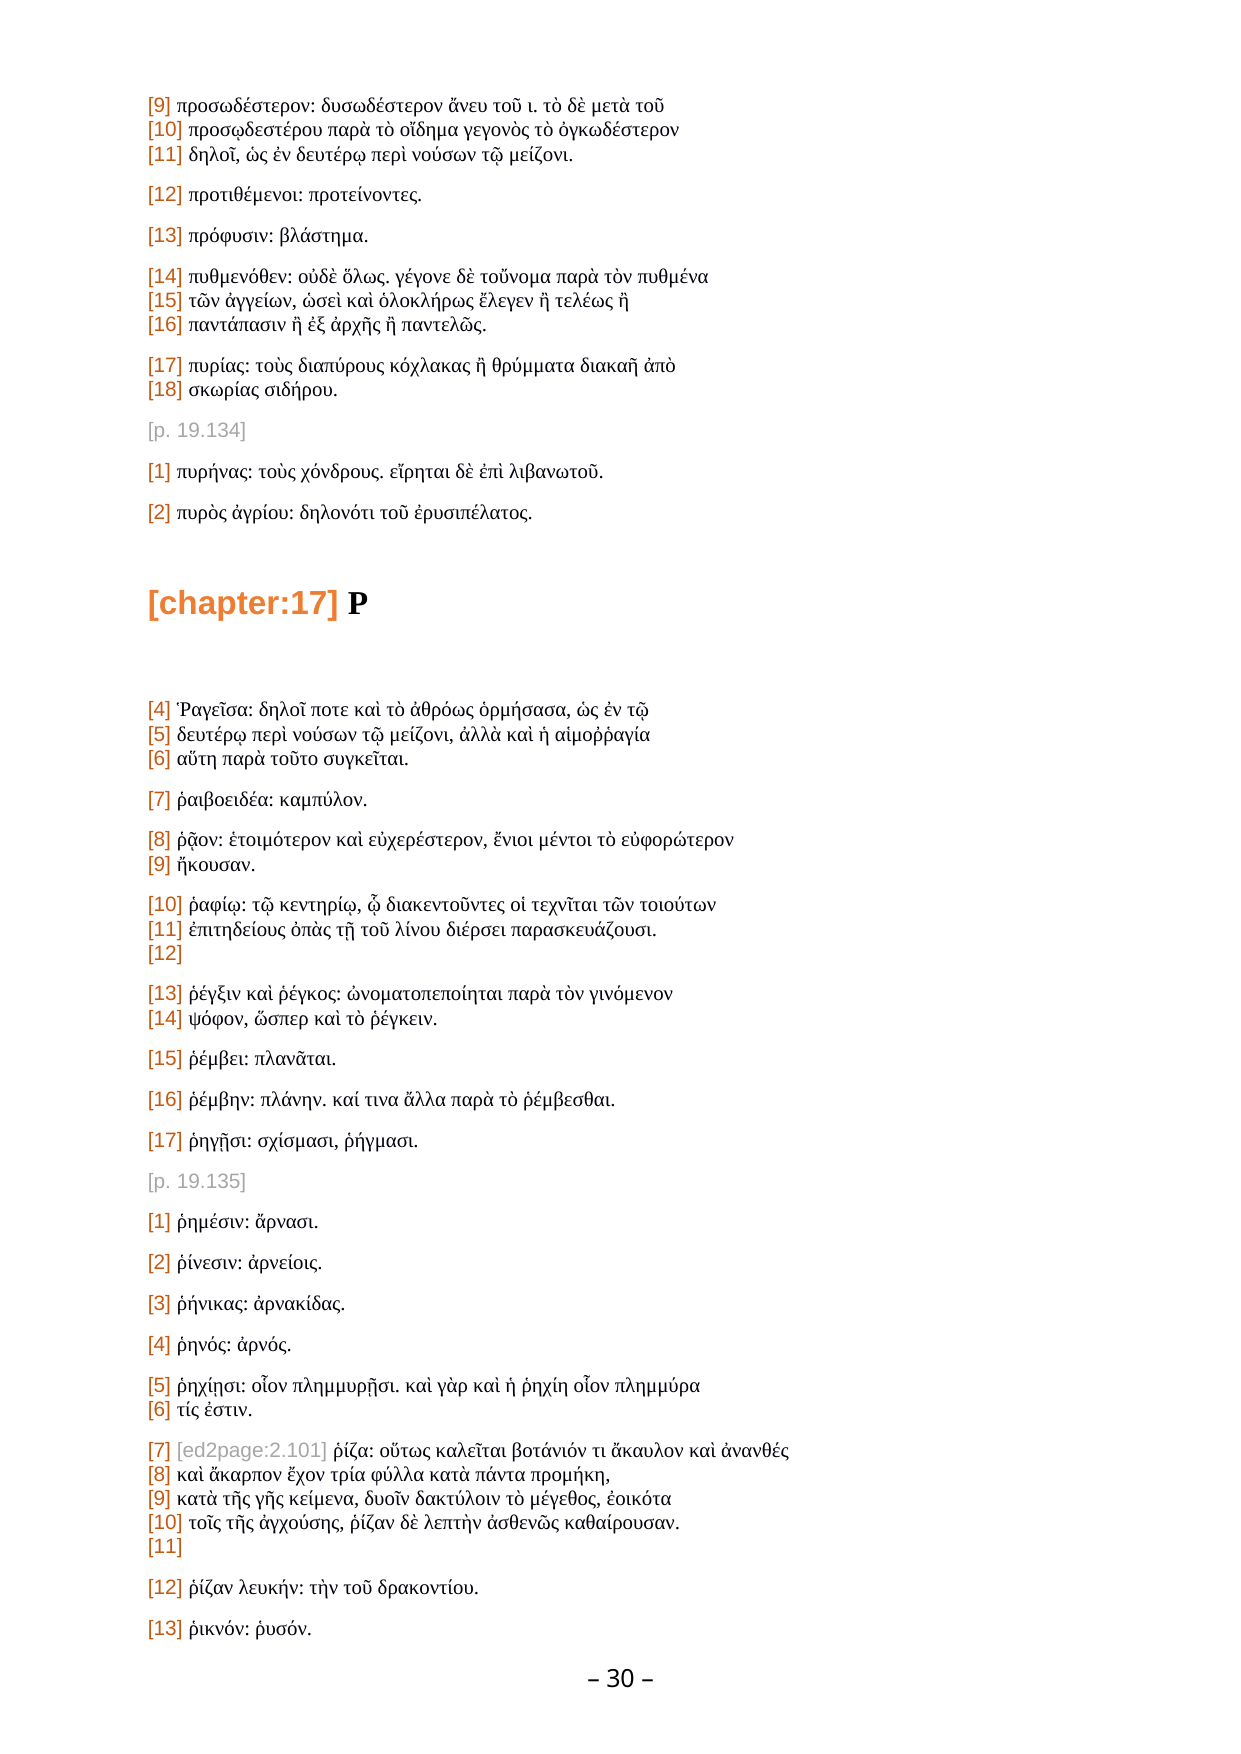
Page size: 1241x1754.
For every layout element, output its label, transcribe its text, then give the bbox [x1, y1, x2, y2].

text [12] προτιθέμενοι: προτείνοντες. [148, 182, 1092, 206]
text [2] ῥίνεσιν: ἀρνείοις. [148, 1250, 1092, 1274]
text [4] Ῥαγεῖσα: δηλοῖ ποτε καὶ τὸ ἀθρόως ὁρμήσασα, ὡς ἐν τῷ [5] δευτέρῳ περὶ νούσων τῷ μείζονι, ἀλλὰ καὶ ἡ αἱμοῤῥαγία [6] αὕτη παρὰ τοῦτο συγκεῖται. [148, 673, 1092, 770]
text [1] ῥημέσιν: ἄρνασι. [148, 1209, 1092, 1233]
text [17] πυρίας: τοὺς διαπύρους κόχλακας ἢ θρύμματα διακαῆ ἀπὸ [18] σκωρίας σιδήρου. [148, 353, 1092, 401]
text [1] πυρήνας: τοὺς χόνδρους. εἴρηται δὲ ἐπὶ λιβανωτοῦ. [148, 459, 1092, 483]
text [13] πρόφυσιν: βλάστημα. [148, 223, 1092, 247]
subtitle [chapter:17] Ρ [148, 583, 1092, 621]
text [p. 19.134] [148, 418, 1092, 442]
text [15] ῥέμβει: πλανᾶται. [148, 1046, 1092, 1070]
text [p. 19.135] [148, 1169, 1092, 1193]
text [10] ῥαφίῳ: τῷ κεντηρίῳ, ᾧ διακεντοῦντες οἱ τεχνῖται τῶν τοιούτων [11] ἐπιτηδείους ὀπὰς τῇ τοῦ λίνου διέρσει παρασκευάζουσι. [12] [148, 892, 1092, 964]
text [13] ῥέγξιν καὶ ῥέγκος: ὠνοματοπεποίηται παρὰ τὸν γινόμενον [14] ψόφον, ὥσπερ καὶ τὸ ῥέγκειν. [148, 981, 1092, 1029]
text [7] ῥαιβοειδέα: καμπύλον. [148, 786, 1092, 811]
text [17] ῥηγῇσι: σχίσμασι, ῥήγμασι. [148, 1128, 1092, 1152]
text [14] πυθμενόθεν: οὐδὲ ὅλως. γέγονε δὲ τοὔνομα παρὰ τὸν πυθμένα [15] τῶν ἀγγείων, ὡσεὶ καὶ ὁλοκλήρως ἔλεγεν ἢ τελέως ἢ [16] παντάπασιν ἢ ἐξ ἀρχῆς ἢ παντελῶς. [148, 264, 1092, 336]
text [5] ῥηχίῃσι: οἷον πλημμυρῇσι. καὶ γὰρ καὶ ἡ ῥηχίη οἷον πλημμύρα [6] τίς ἐστιν. [148, 1373, 1092, 1421]
text [4] ῥηνός: ἀρνός. [148, 1332, 1092, 1356]
text [12] ῥίζαν λευκήν: τὴν τοῦ δρακοντίου. [148, 1575, 1092, 1599]
text [16] ῥέμβην: πλάνην. καί τινα ἄλλα παρὰ τὸ ῥέμβεσθαι. [148, 1087, 1092, 1111]
text [3] ῥήνικας: ἀρνακίδας. [148, 1291, 1092, 1315]
text [13] ῥικνόν: ῥυσόν. [148, 1616, 1092, 1640]
text [7] [ed2page:2.101] ῥίζα: οὕτως καλεῖται βοτάνιόν τι ἄκαυλον καὶ ἀνανθές [8] καὶ ἄκαρπον ἔχον τρία φύλλα κατὰ πάντα προμήκη, [9] κατὰ τῆς γῆς κείμενα, δυοῖν δακτύλοιν τὸ μέγεθος, ἐοικότα [10] τοῖς τῆς ἀγχούσης, ῥίζαν δὲ λεπτὴν ἀσθενῶς καθαίρουσαν. [11] [148, 1438, 1092, 1558]
text [9] προσωδέστερον: δυσωδέστερον ἄνευ τοῦ ι. τὸ δὲ μετὰ τοῦ [10] προσῳδεστέρου παρὰ τὸ οἴδημα γεγονὸς τὸ ὀγκωδέστερον [11] δηλοῖ, ὡς ἐν δευτέρῳ περὶ νούσων τῷ μείζονι. [148, 93, 1092, 166]
text [2] πυρὸς ἀγρίου: δηλονότι τοῦ ἐρυσιπέλατος. [148, 499, 1092, 524]
text [8] ῥᾷον: ἑτοιμότερον καὶ εὐχερέστερον, ἔνιοι μέντοι τὸ εὐφορώτερον [9] ἤκουσαν. [148, 827, 1092, 876]
